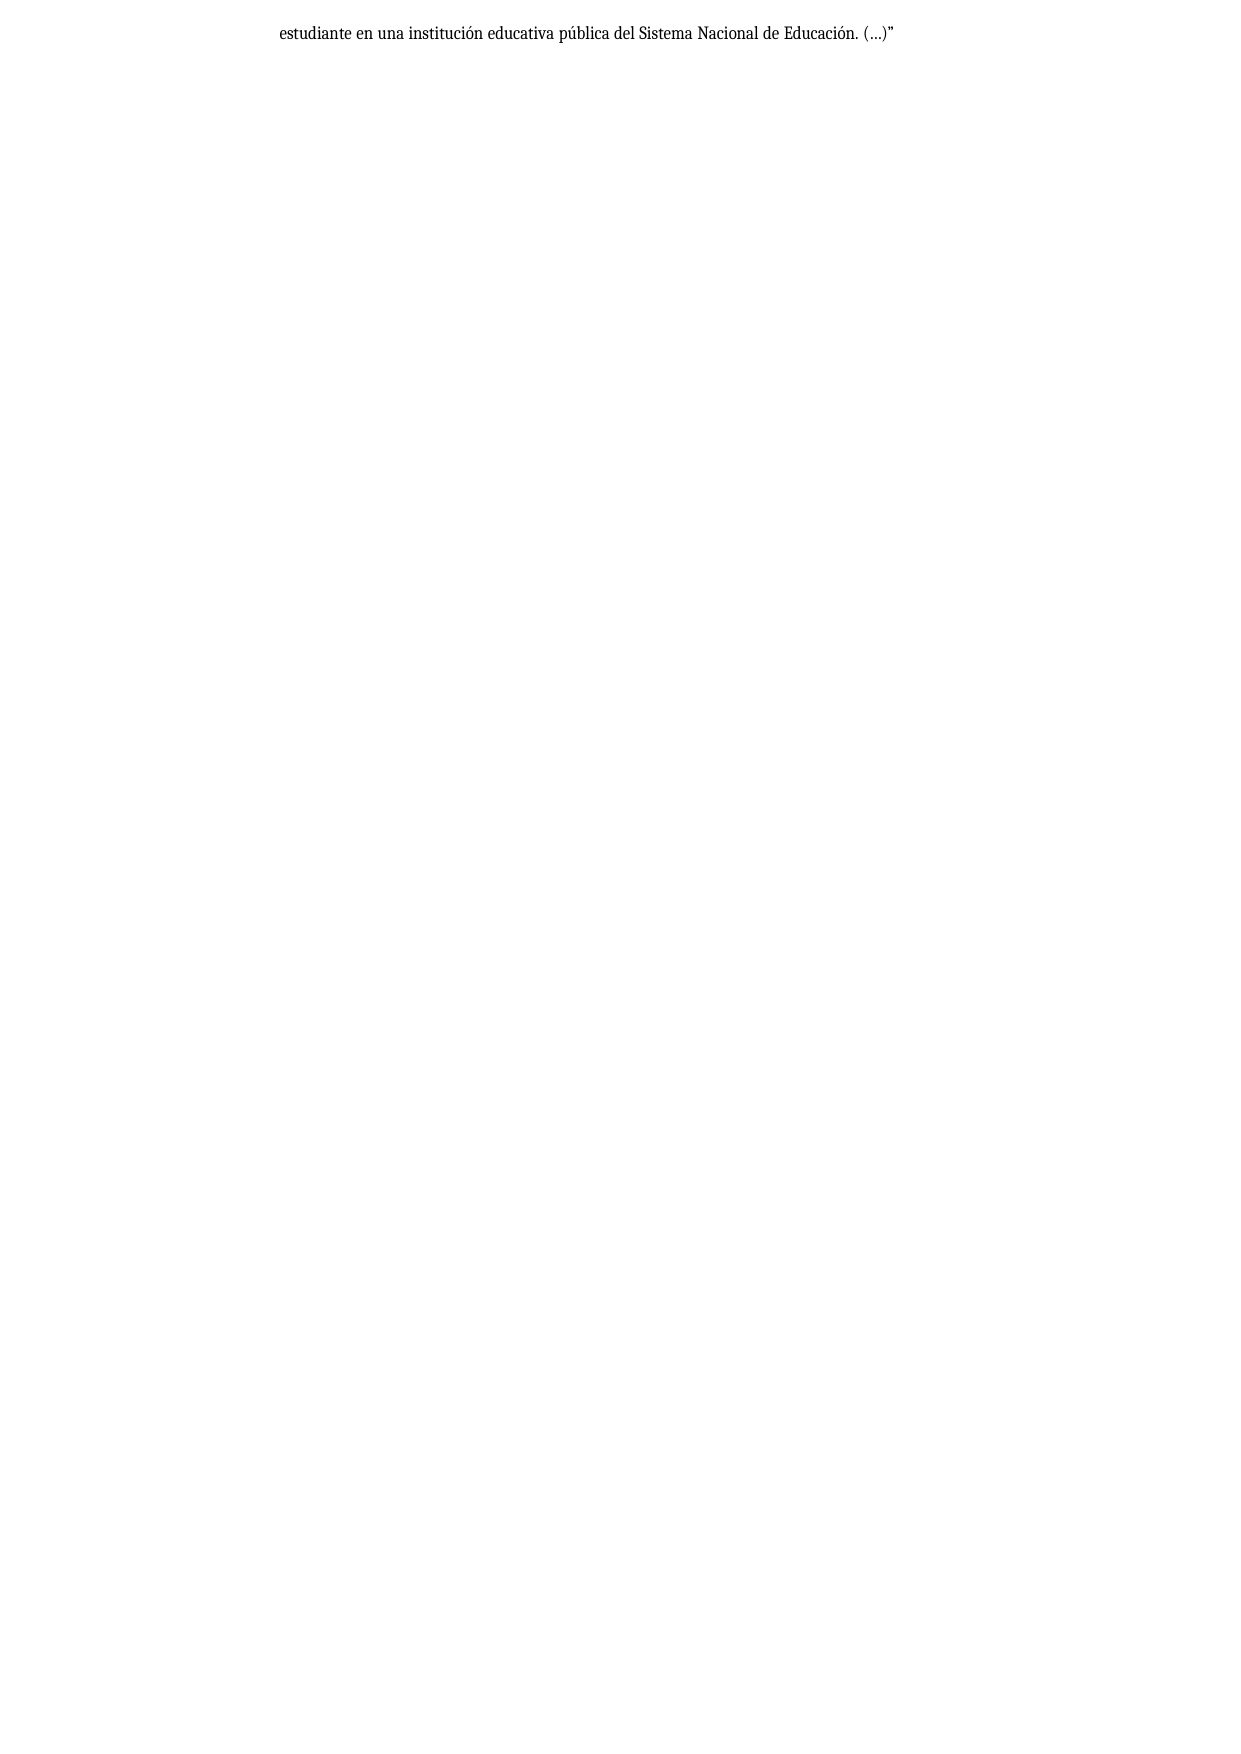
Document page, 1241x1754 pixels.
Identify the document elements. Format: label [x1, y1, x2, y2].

text [279, 23, 1105, 44]
